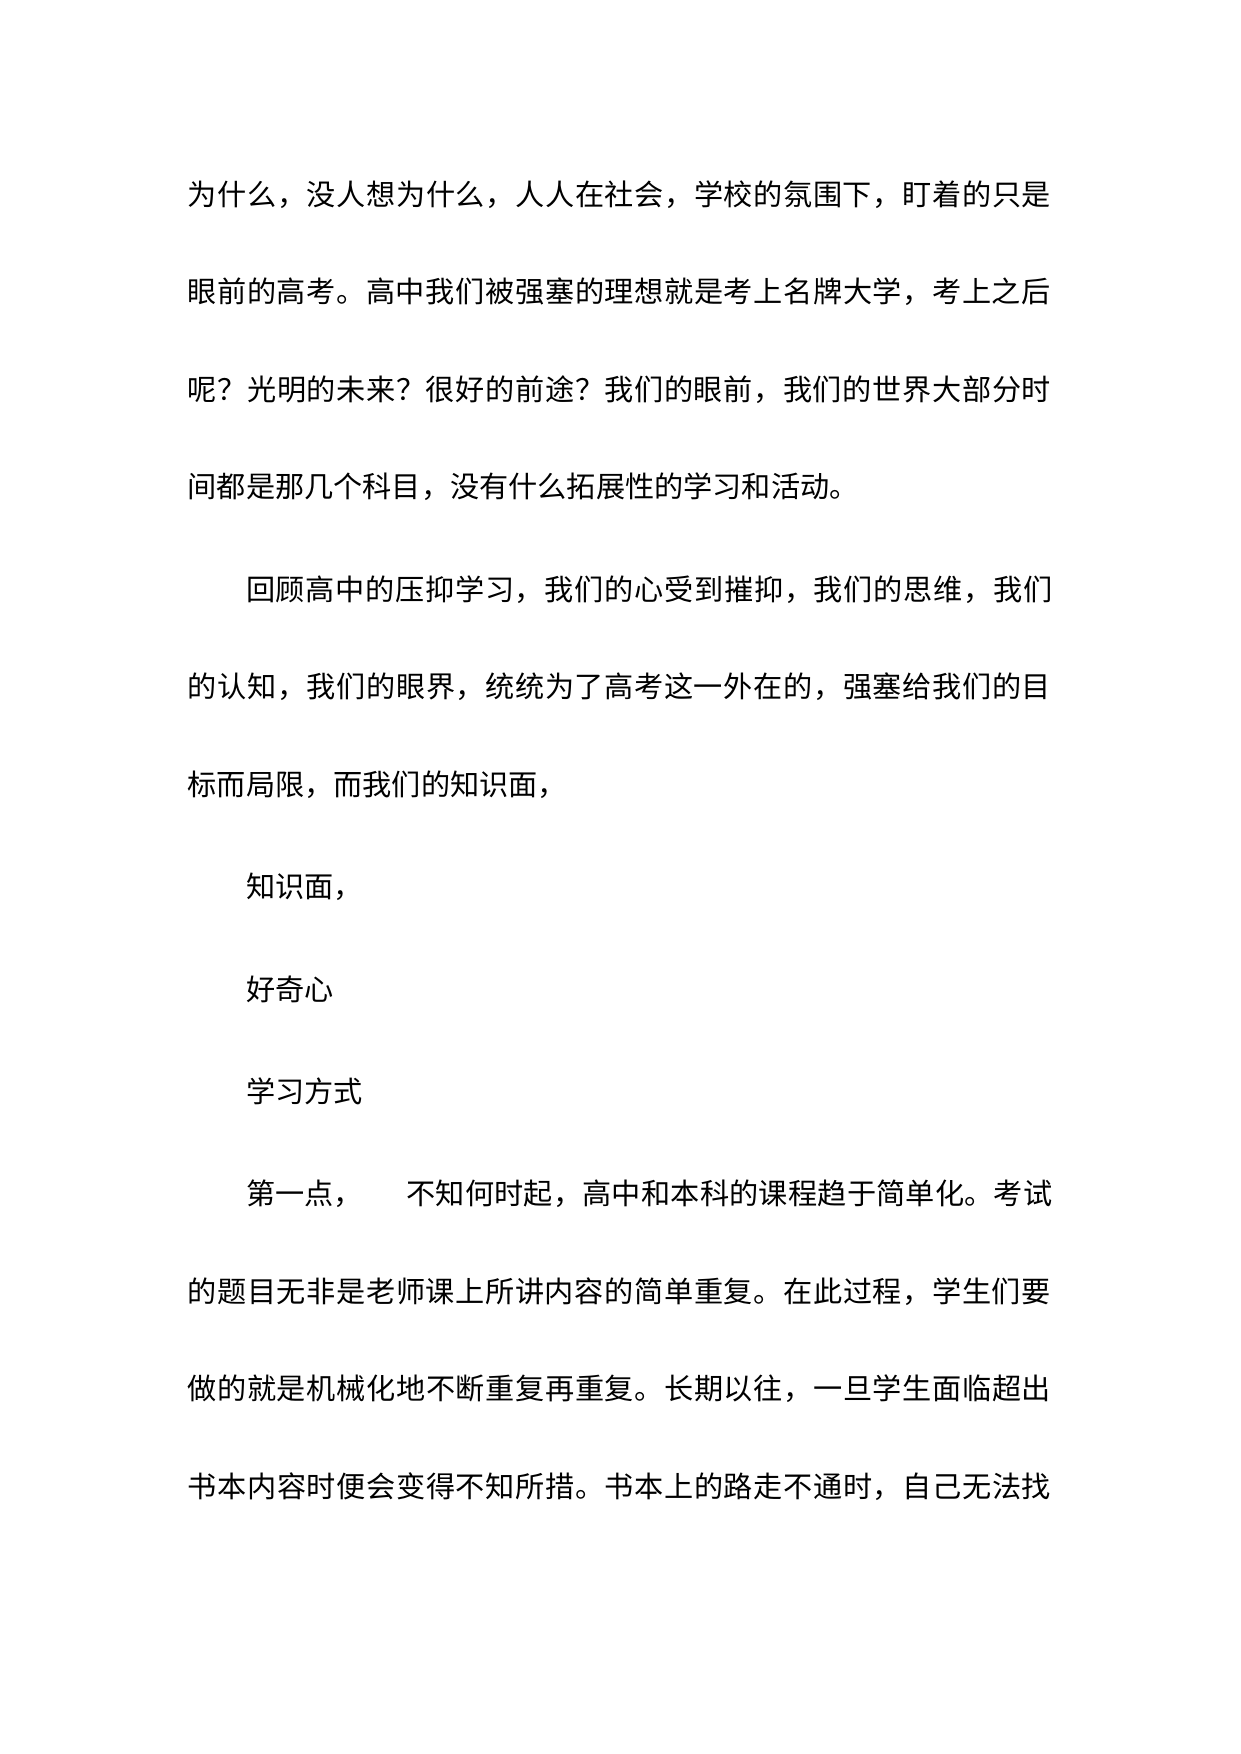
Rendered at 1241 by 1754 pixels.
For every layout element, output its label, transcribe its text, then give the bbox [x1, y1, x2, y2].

text 学习方式 [187, 1057, 1053, 1122]
text 知识面， [187, 852, 1053, 917]
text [187, 1159, 1053, 1517]
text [187, 160, 1053, 517]
text 好奇心 [187, 955, 1053, 1020]
text 回顾高中的压抑学习，我们的心受到摧抑，我们的思维，我们的认知，我们的眼界，统统为了高考这一外在的，强塞给我们的目标而局限，而我们的知识面， [187, 555, 1053, 815]
